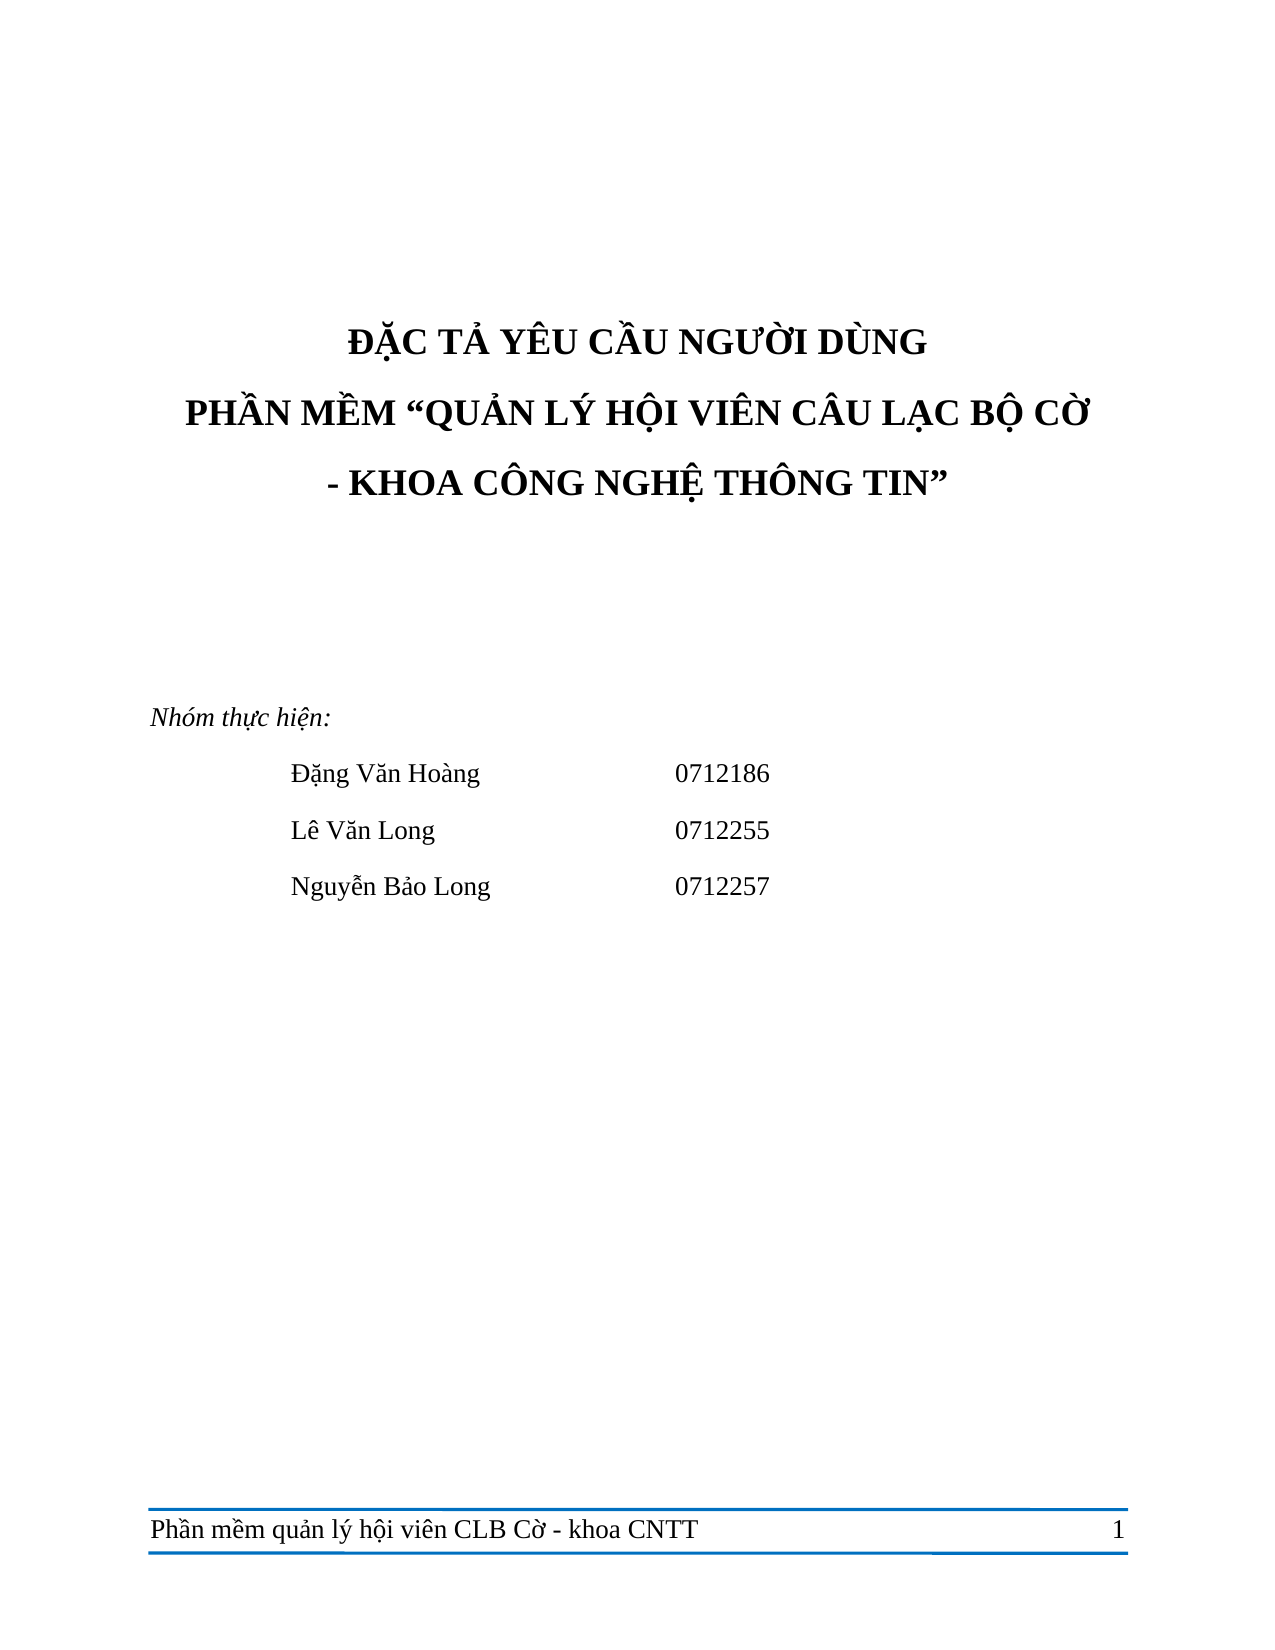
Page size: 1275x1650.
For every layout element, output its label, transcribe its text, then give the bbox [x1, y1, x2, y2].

text Đặng Văn Hoàng 0712186 [150, 757, 1125, 788]
text ĐẶC TẢ YÊU CẦU NGƯỜI DÙNG [150, 320, 1125, 363]
text Nguyễn Bảo Long 0712257 [150, 870, 1125, 901]
text Lê Văn Long 0712255 [150, 814, 1125, 845]
text PHẦN MỀM “QUẢN LÝ HỘI VIÊN CÂU LẠC BỘ CỜ [150, 390, 1125, 433]
text Nhóm thực hiện: [150, 701, 1125, 732]
text - KHOA CÔNG NGHỆ THÔNG TIN” [150, 461, 1125, 504]
